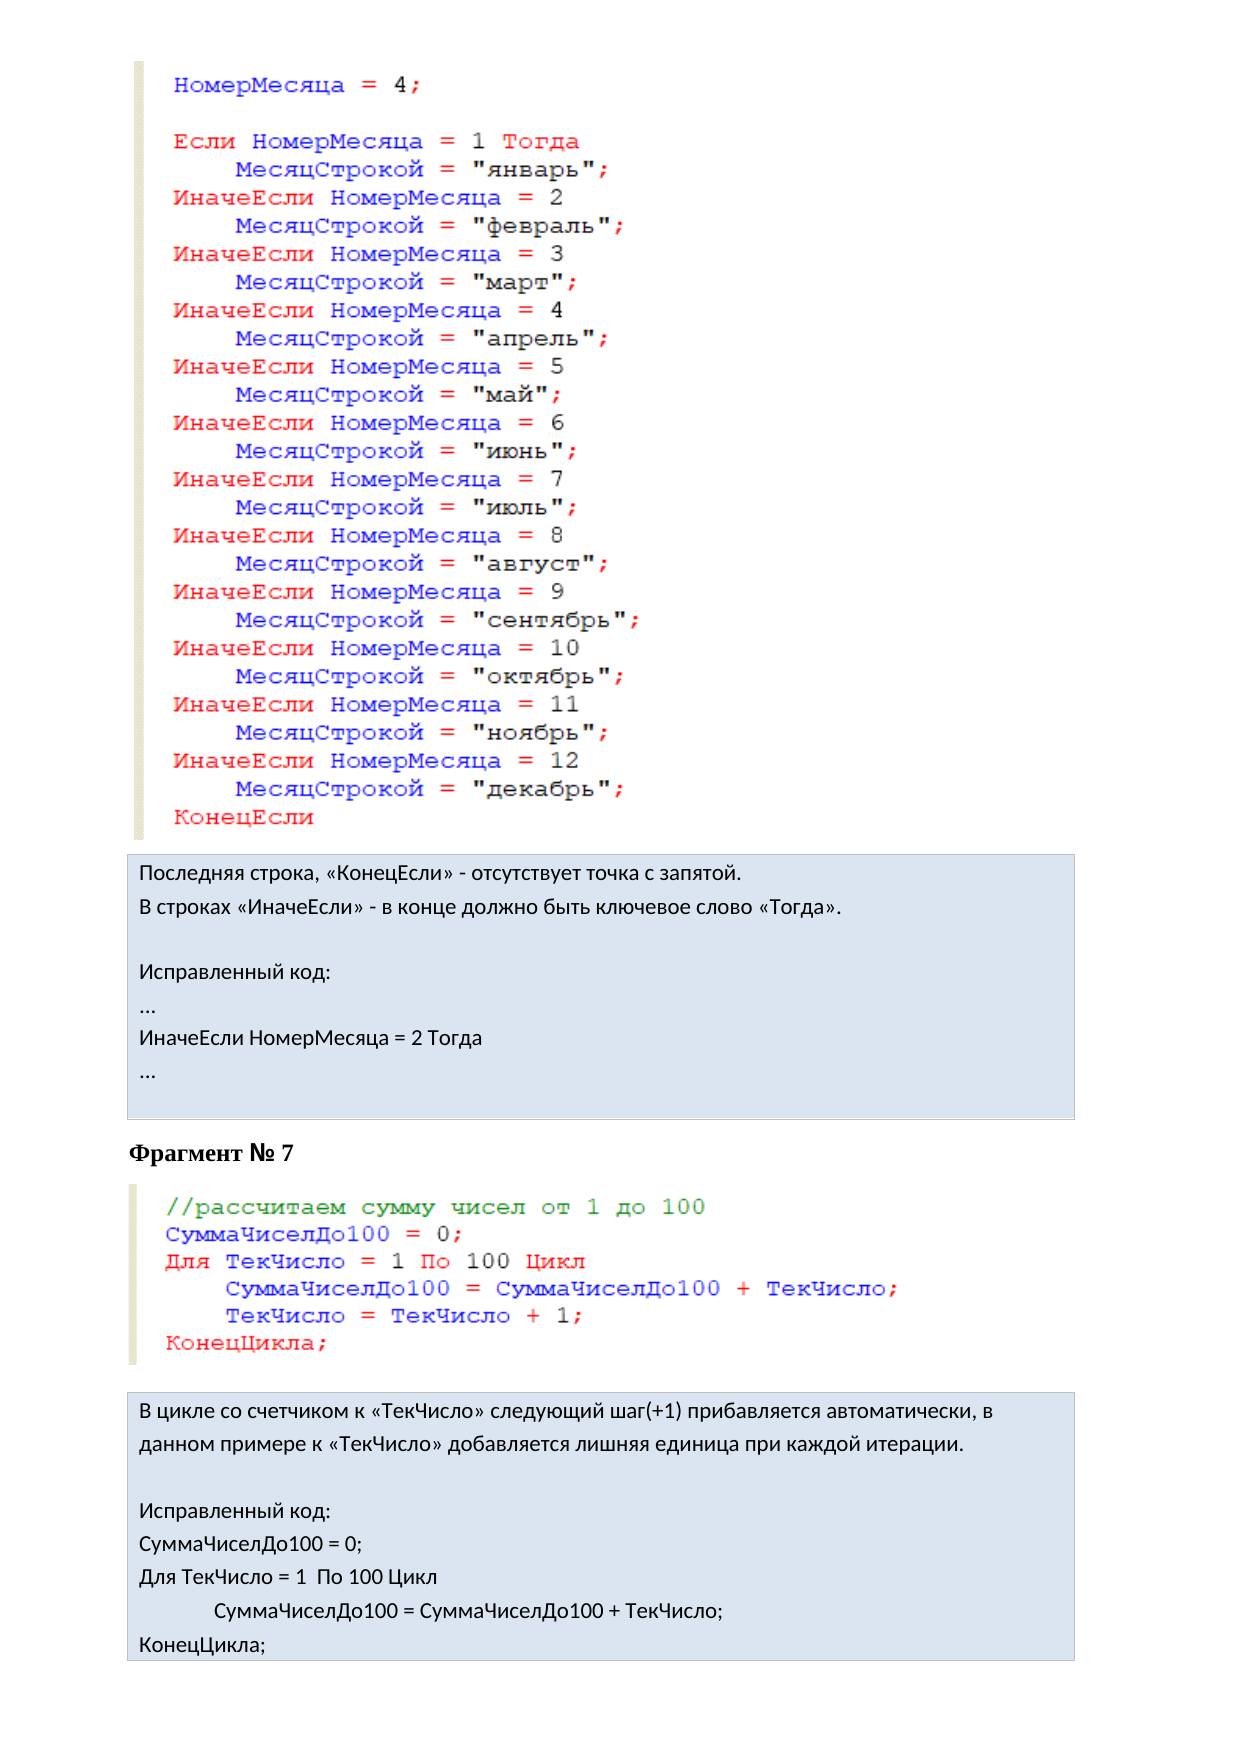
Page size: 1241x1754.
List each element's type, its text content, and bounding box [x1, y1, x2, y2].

table_header В цикле со счетчиком к «ТекЧисло» следующий шаг(+1) прибавляется автоматически, в данном примере к «ТекЧисло» добавляется лишняя единица при каждой итерации. Исправленный код: СуммаЧиселДо100 = 0; Для ТекЧисло = 1 По 100 Цикл СуммаЧиселДо100 = СуммаЧиселДо100 + ТекЧисло; КонецЦикла; [128, 1393, 1074, 1660]
picture [133, 61, 692, 840]
text Фрагмент № 7 [129, 1120, 1053, 1379]
table_header Последняя строка, «КонецЕсли» - отсутствует точка с запятой. В строках «ИначеЕсли» - в конце должно быть ключевое слово «Тогда». Исправленный код: ... ИначеЕсли НомерМесяца = 2 Тогда ... [128, 855, 1074, 1118]
